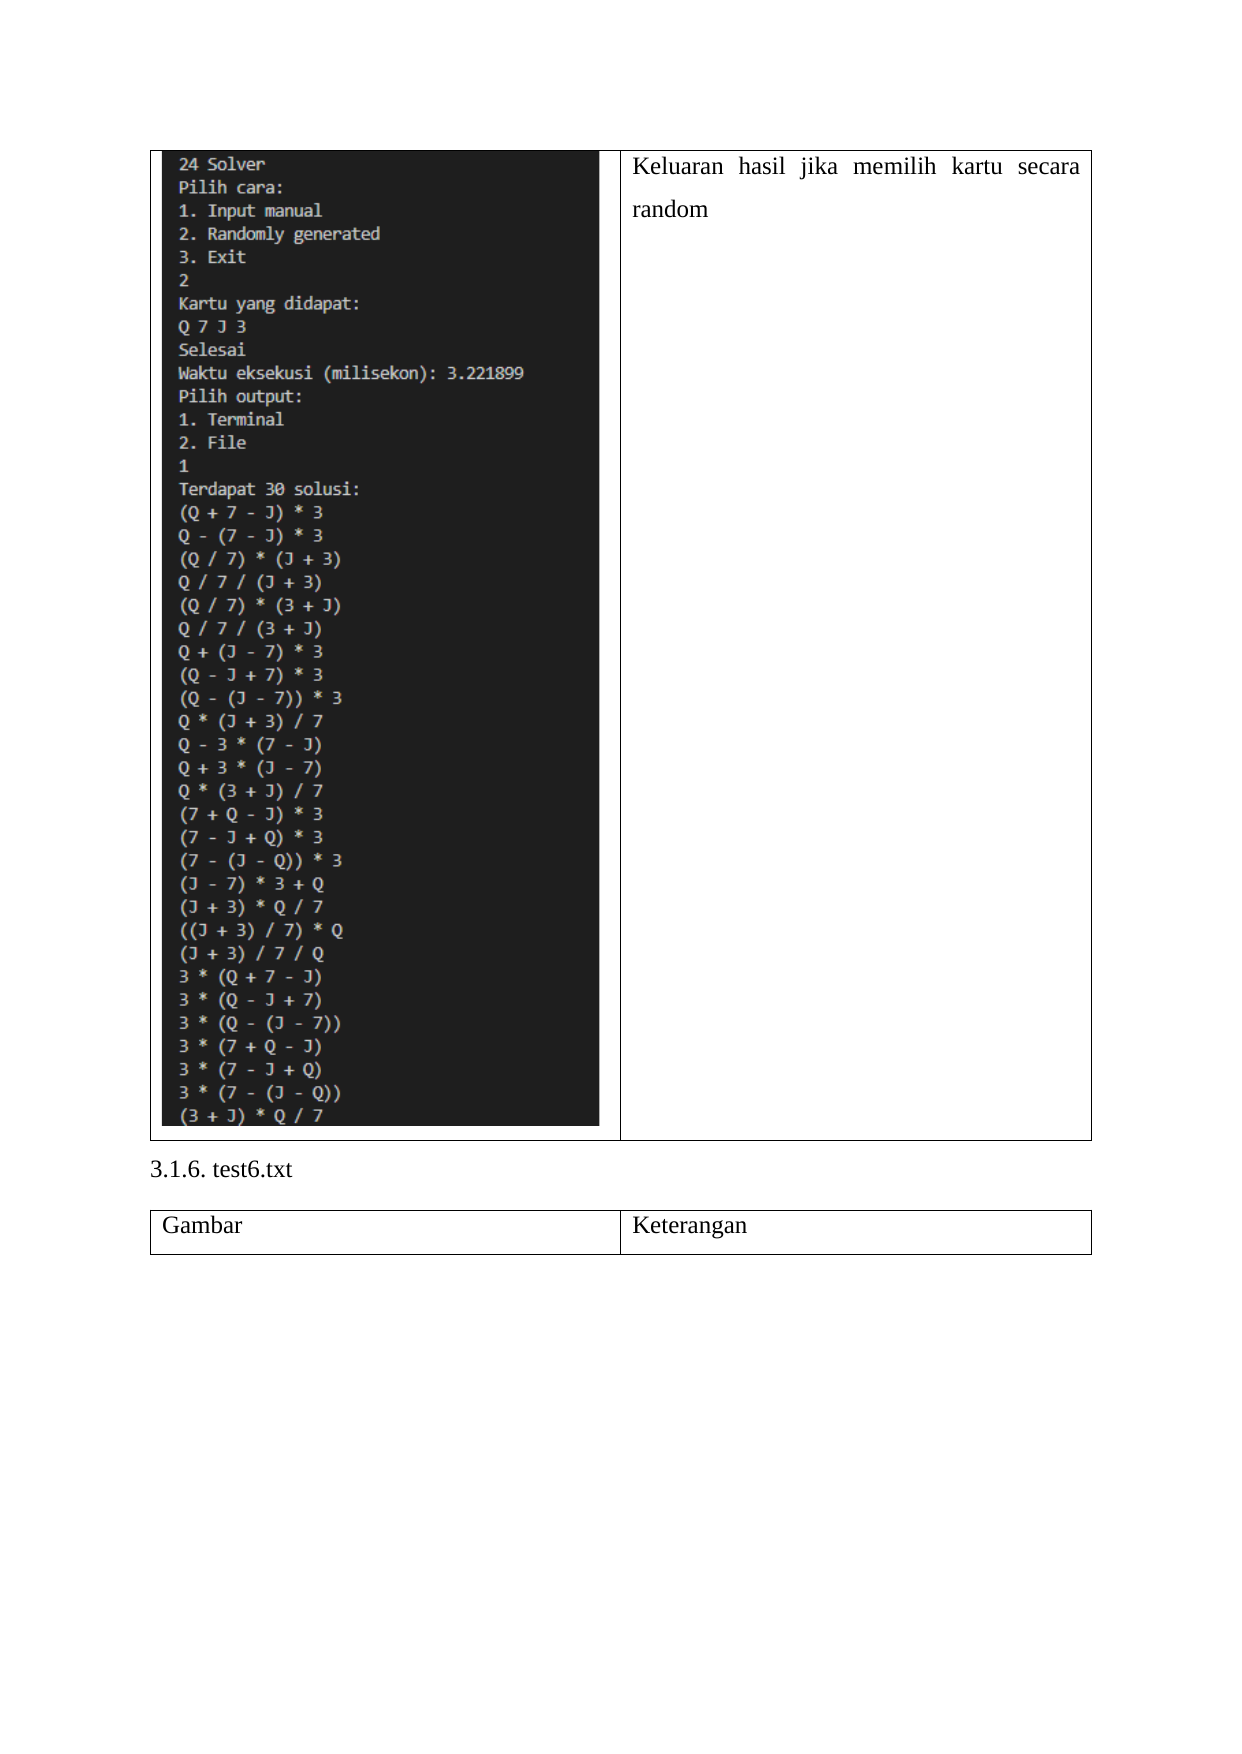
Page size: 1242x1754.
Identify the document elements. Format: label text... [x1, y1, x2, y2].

table_header Keterangan [621, 1211, 1091, 1253]
table_cell Keluaran hasil jika memilih kartu secara random [621, 151, 1091, 1140]
table_cell [151, 151, 620, 1140]
subtitle 3.1.6. test6.txt [150, 1154, 1092, 1183]
picture [161, 151, 600, 1126]
table_header Gambar [151, 1211, 620, 1253]
